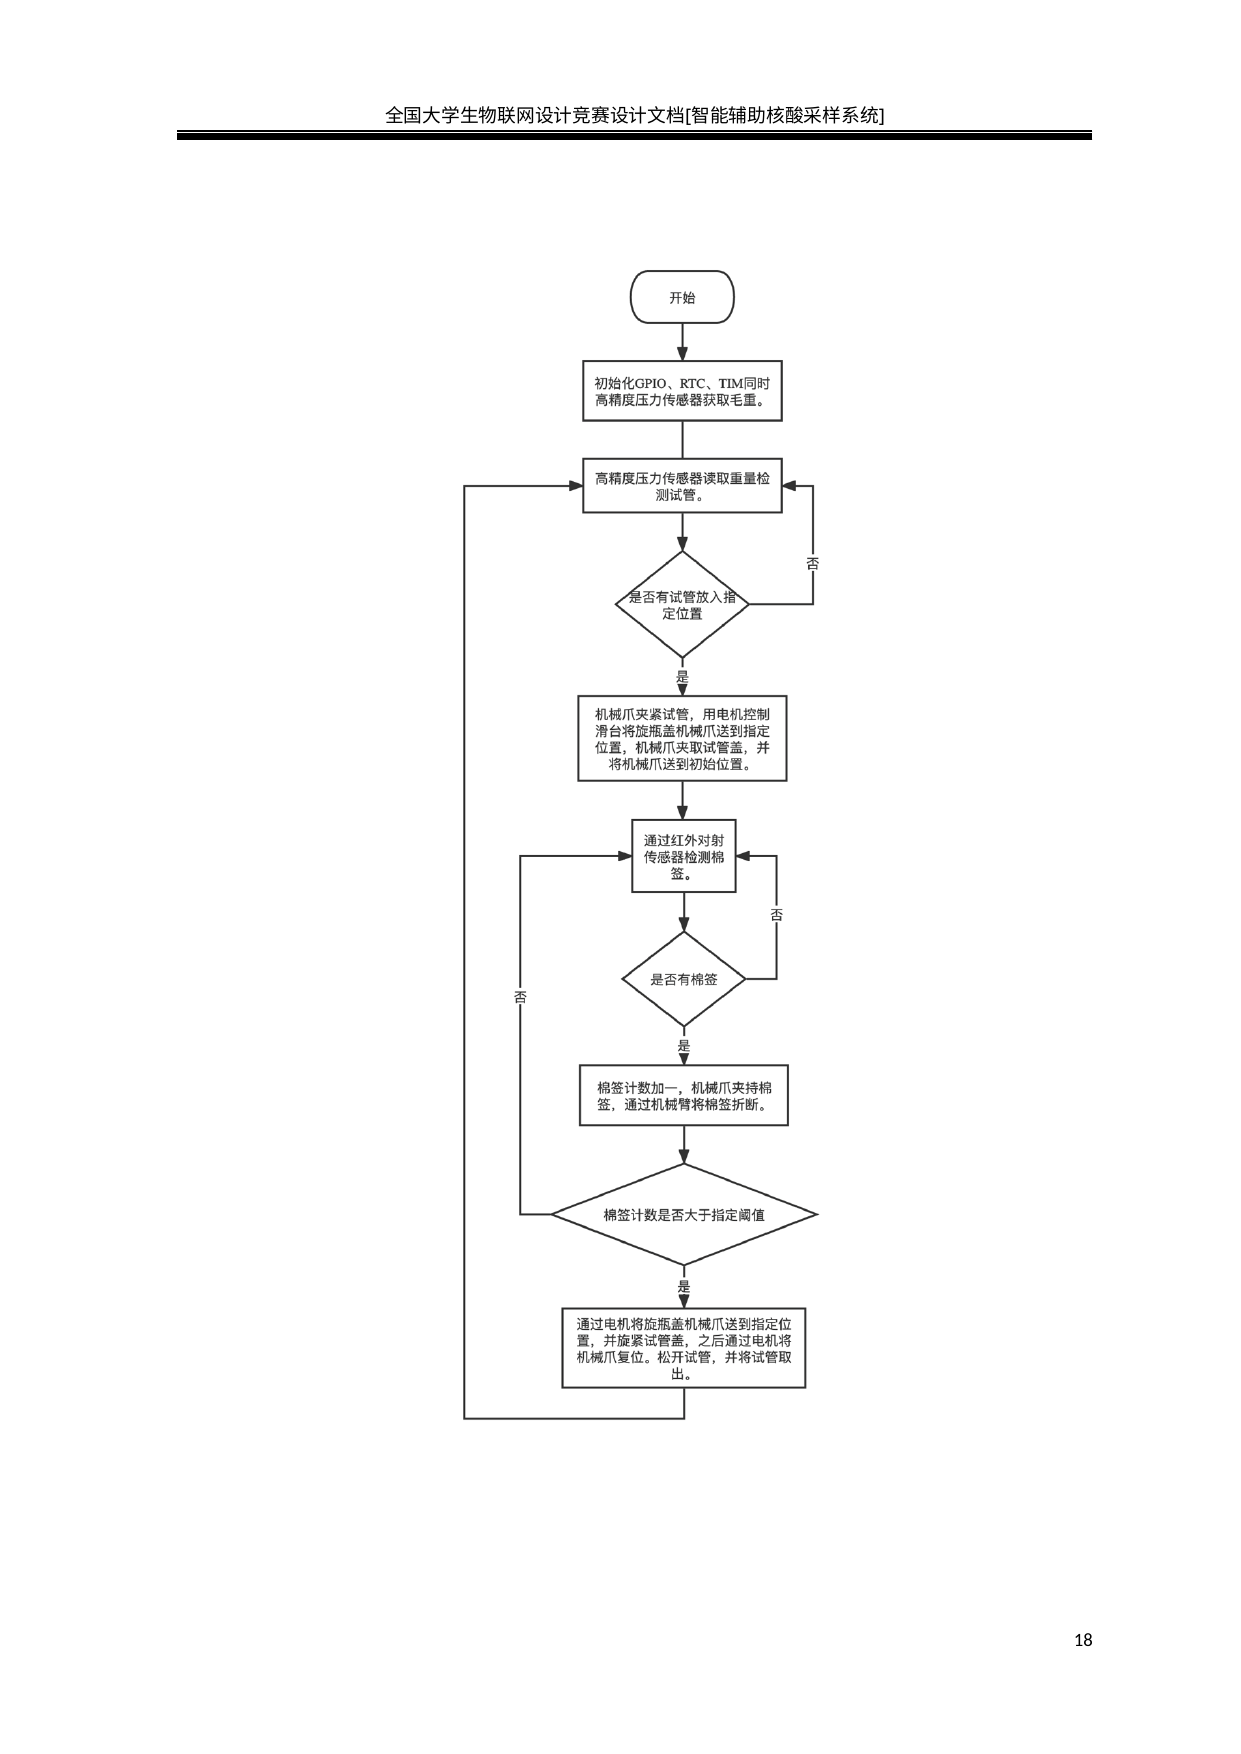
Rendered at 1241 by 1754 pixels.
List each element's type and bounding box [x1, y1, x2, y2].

picture [438, 246, 881, 1448]
